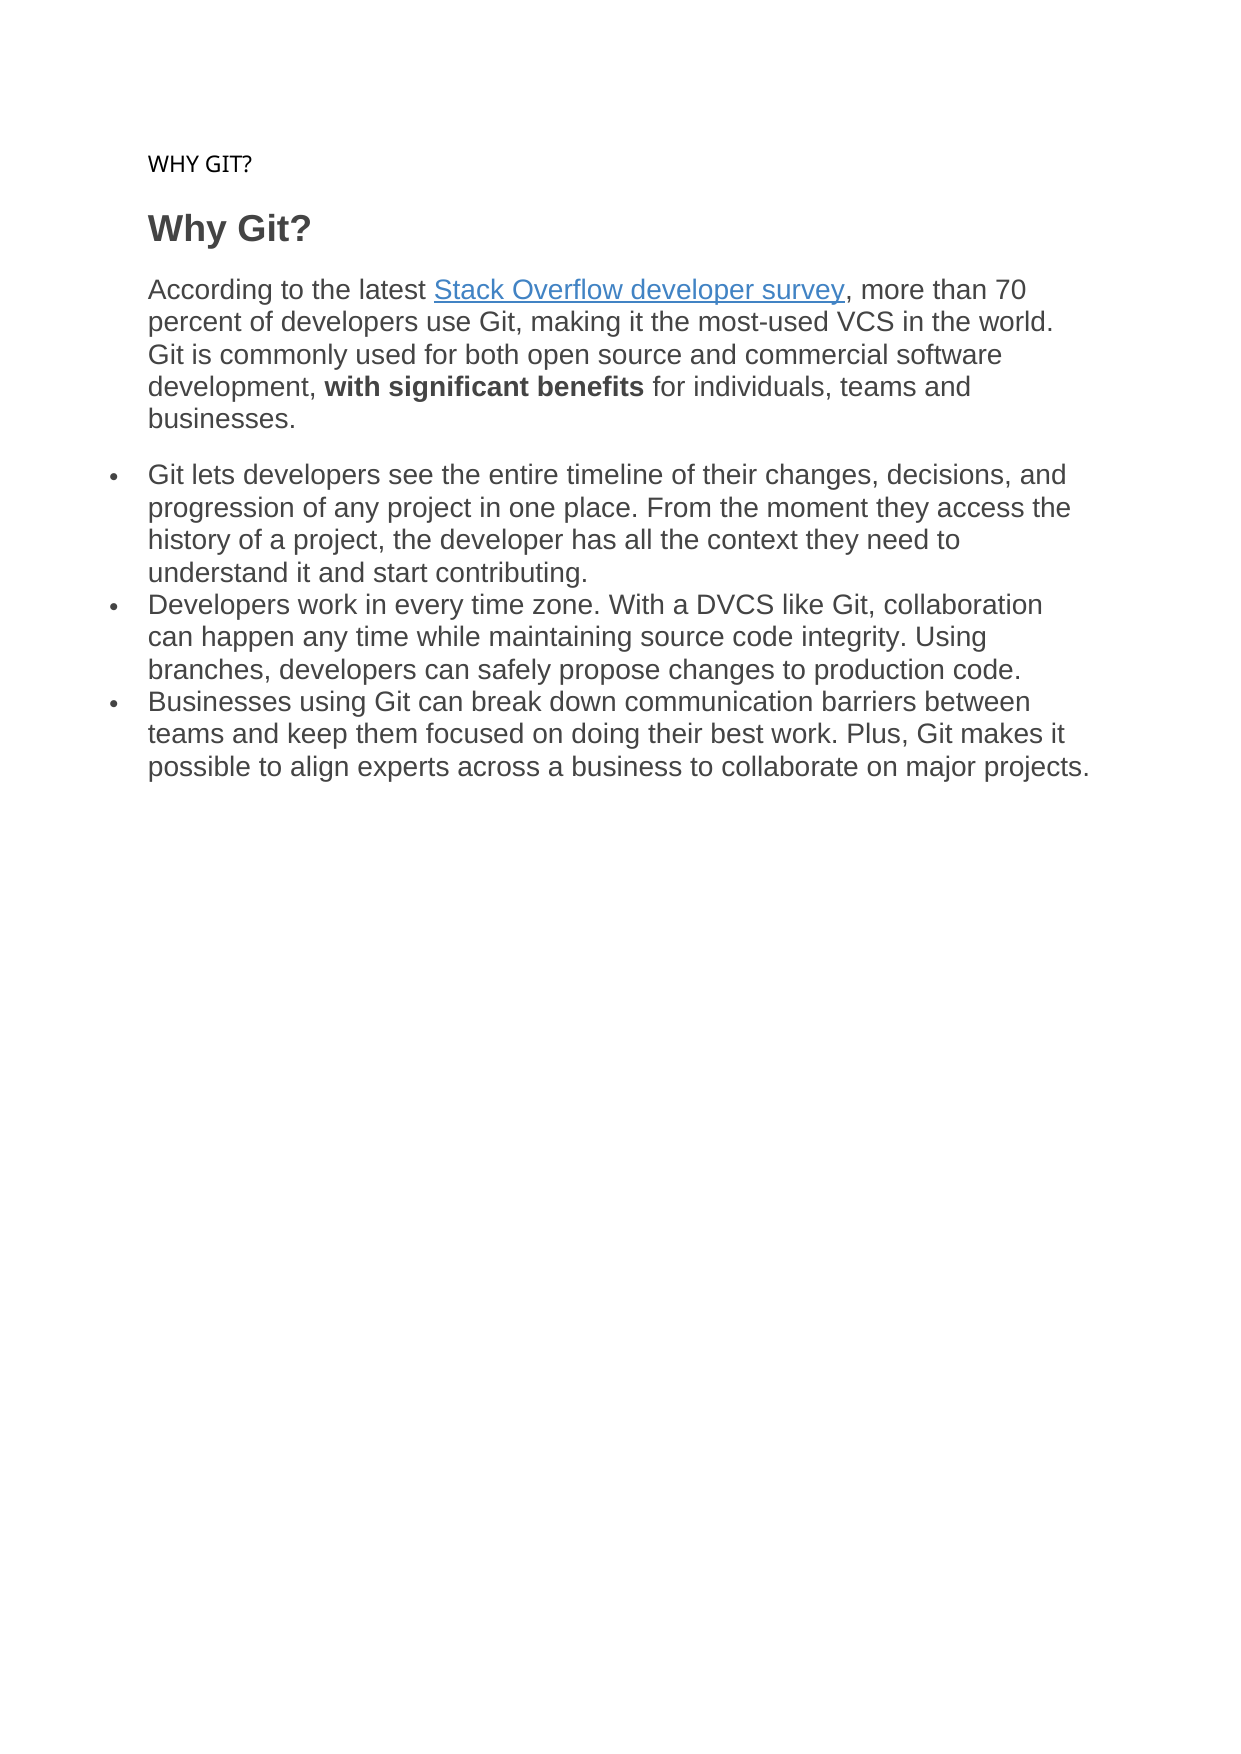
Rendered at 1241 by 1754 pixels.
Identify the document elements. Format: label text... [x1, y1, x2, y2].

subtitle Why Git? [148, 206, 1093, 249]
list Git lets developers see the entire timeline of their changes, decisions, and progression of any project in one place. From the moment they access the history of a project, the developer has all the context they need to understand it and start contributing. [110, 458, 1093, 588]
list Developers work in every time zone. With a DVCS like Git, collaboration can happen any time while maintaining source code integrity. Using branches, developers can safely propose changes to production code. [110, 588, 1093, 685]
text According to the latest Stack Overflow developer survey, more than 70 percent of developers use Git, making it the most-used VCS in the world. Git is commonly used for both open source and commercial software development, with significant benefits for individuals, teams and businesses. [148, 273, 1093, 435]
text WHY GIT? [148, 148, 1093, 179]
list Businesses using Git can break down communication barriers between teams and keep them focused on doing their best work. Plus, Git makes it possible to align experts across a business to collaborate on major projects. [110, 685, 1093, 782]
